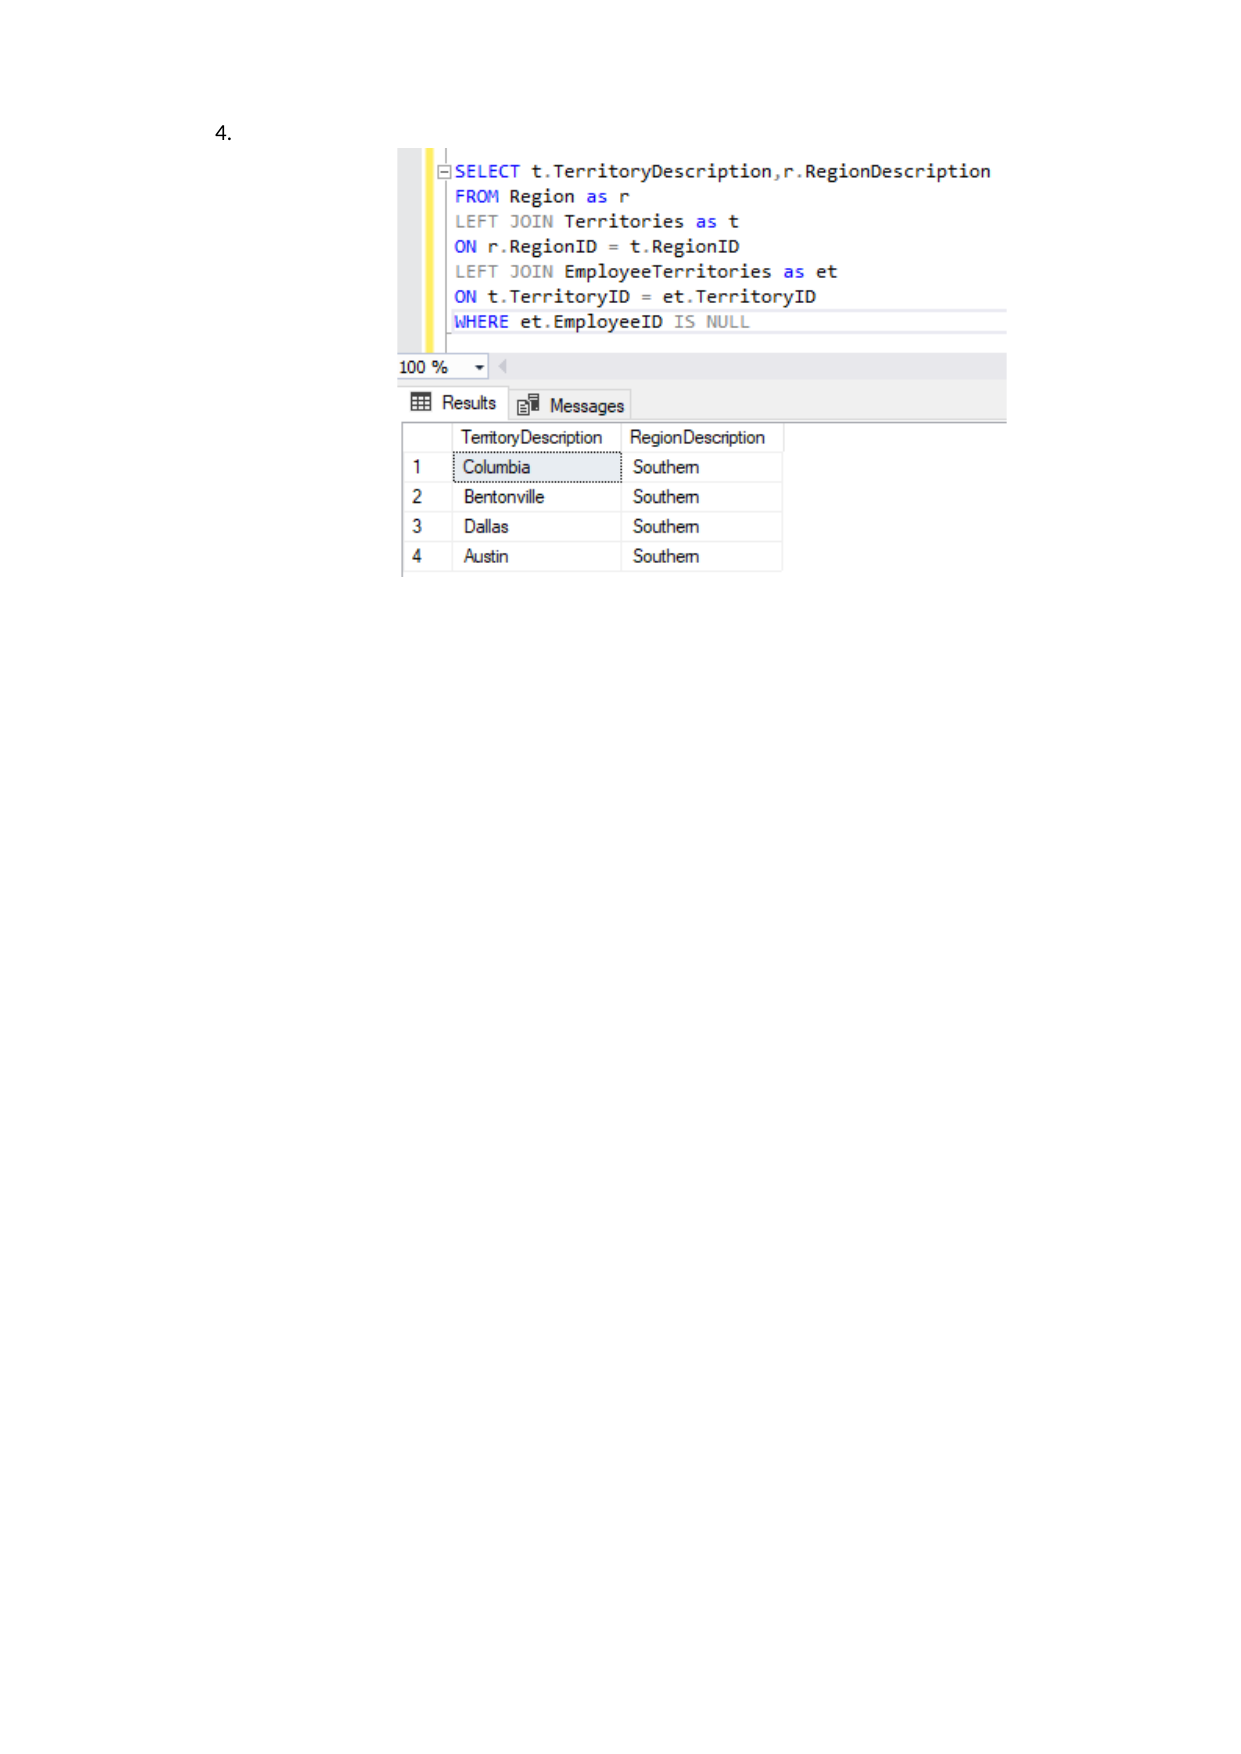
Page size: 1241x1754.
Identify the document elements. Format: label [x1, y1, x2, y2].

picture [397, 148, 1007, 577]
